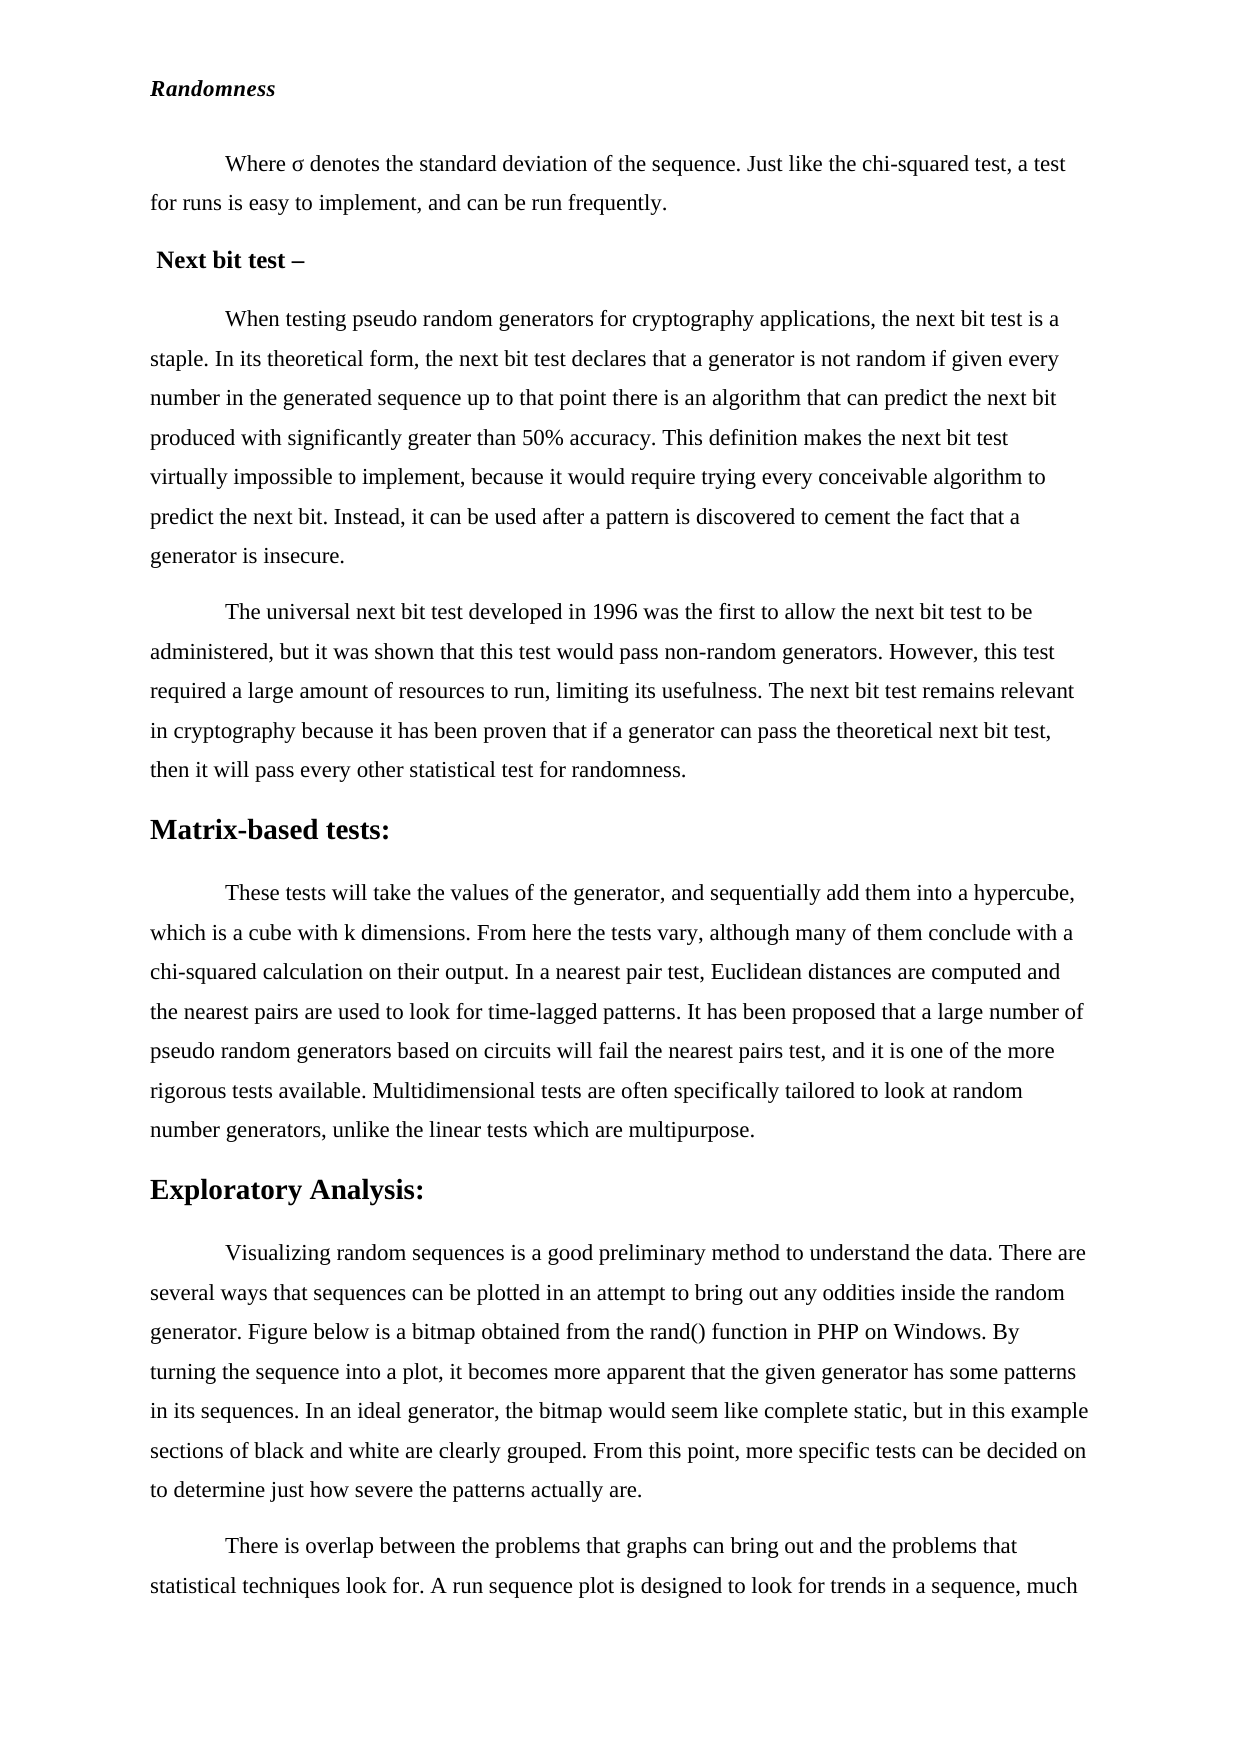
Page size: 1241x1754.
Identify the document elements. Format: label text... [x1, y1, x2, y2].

text Where σ denotes the standard deviation of the sequence. Just like the chi-squared test, a test for runs is easy to implement, and can be run frequently. [150, 150, 1090, 216]
text Exploratory Analysis: [150, 1172, 1090, 1206]
text These tests will take the values of the generator, and sequentially add them into a hypercube, which is a cube with k dimensions. From here the tests vary, although many of them conclude with a chi-squared calculation on their output. In a nearest pair test, Euclidean distances are computed and the nearest pairs are used to look for time-lagged patterns. It has been proposed that a large number of pseudo random generators based on circuits will fail the nearest pairs test, and it is one of the more rigorous tests available. Multidimensional tests are often specifically tailored to look at random number generators, unlike the linear tests which are multipurpose. [150, 879, 1090, 1143]
text Next bit test – [150, 246, 1090, 274]
text Matrix-based tests: [150, 812, 1090, 846]
text When testing pseudo random generators for cryptography applications, the next bit test is a staple. In its theoretical form, the next bit test declares that a generator is not random if given every number in the generated sequence up to that point there is an algorithm that can predict the next bit produced with significantly greater than 50% accuracy. This definition makes the next bit test virtually impossible to implement, because it would require trying every conceivable algorithm to predict the next bit. Instead, it can be used after a pattern is discovered to cement the fact that a generator is insecure. [150, 305, 1090, 569]
text Visualizing random sequences is a good preliminary method to understand the data. There are several ways that sequences can be plotted in an attempt to bring out any oddities inside the random generator. Figure below is a bitmap obtained from the rand() function in PHP on Windows. By turning the sequence into a plot, it becomes more apparent that the given generator has some patterns in its sequences. In an ideal generator, the bitmap would seem like complete static, but in this example sections of black and white are clearly grouped. From this point, more specific tests can be decided on to determine just how severe the patterns actually are. [150, 1239, 1090, 1503]
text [150, 1532, 1090, 1598]
text The universal next bit test developed in 1996 was the first to allow the next bit test to be administered, but it was shown that this test would pass non-random generators. However, this test required a large amount of resources to run, limiting its usefulness. The next bit test remains relevant in cryptography because it has been proven that if a generator can pass the theoretical next bit test, then it will pass every other statistical test for randomness. [150, 598, 1090, 783]
